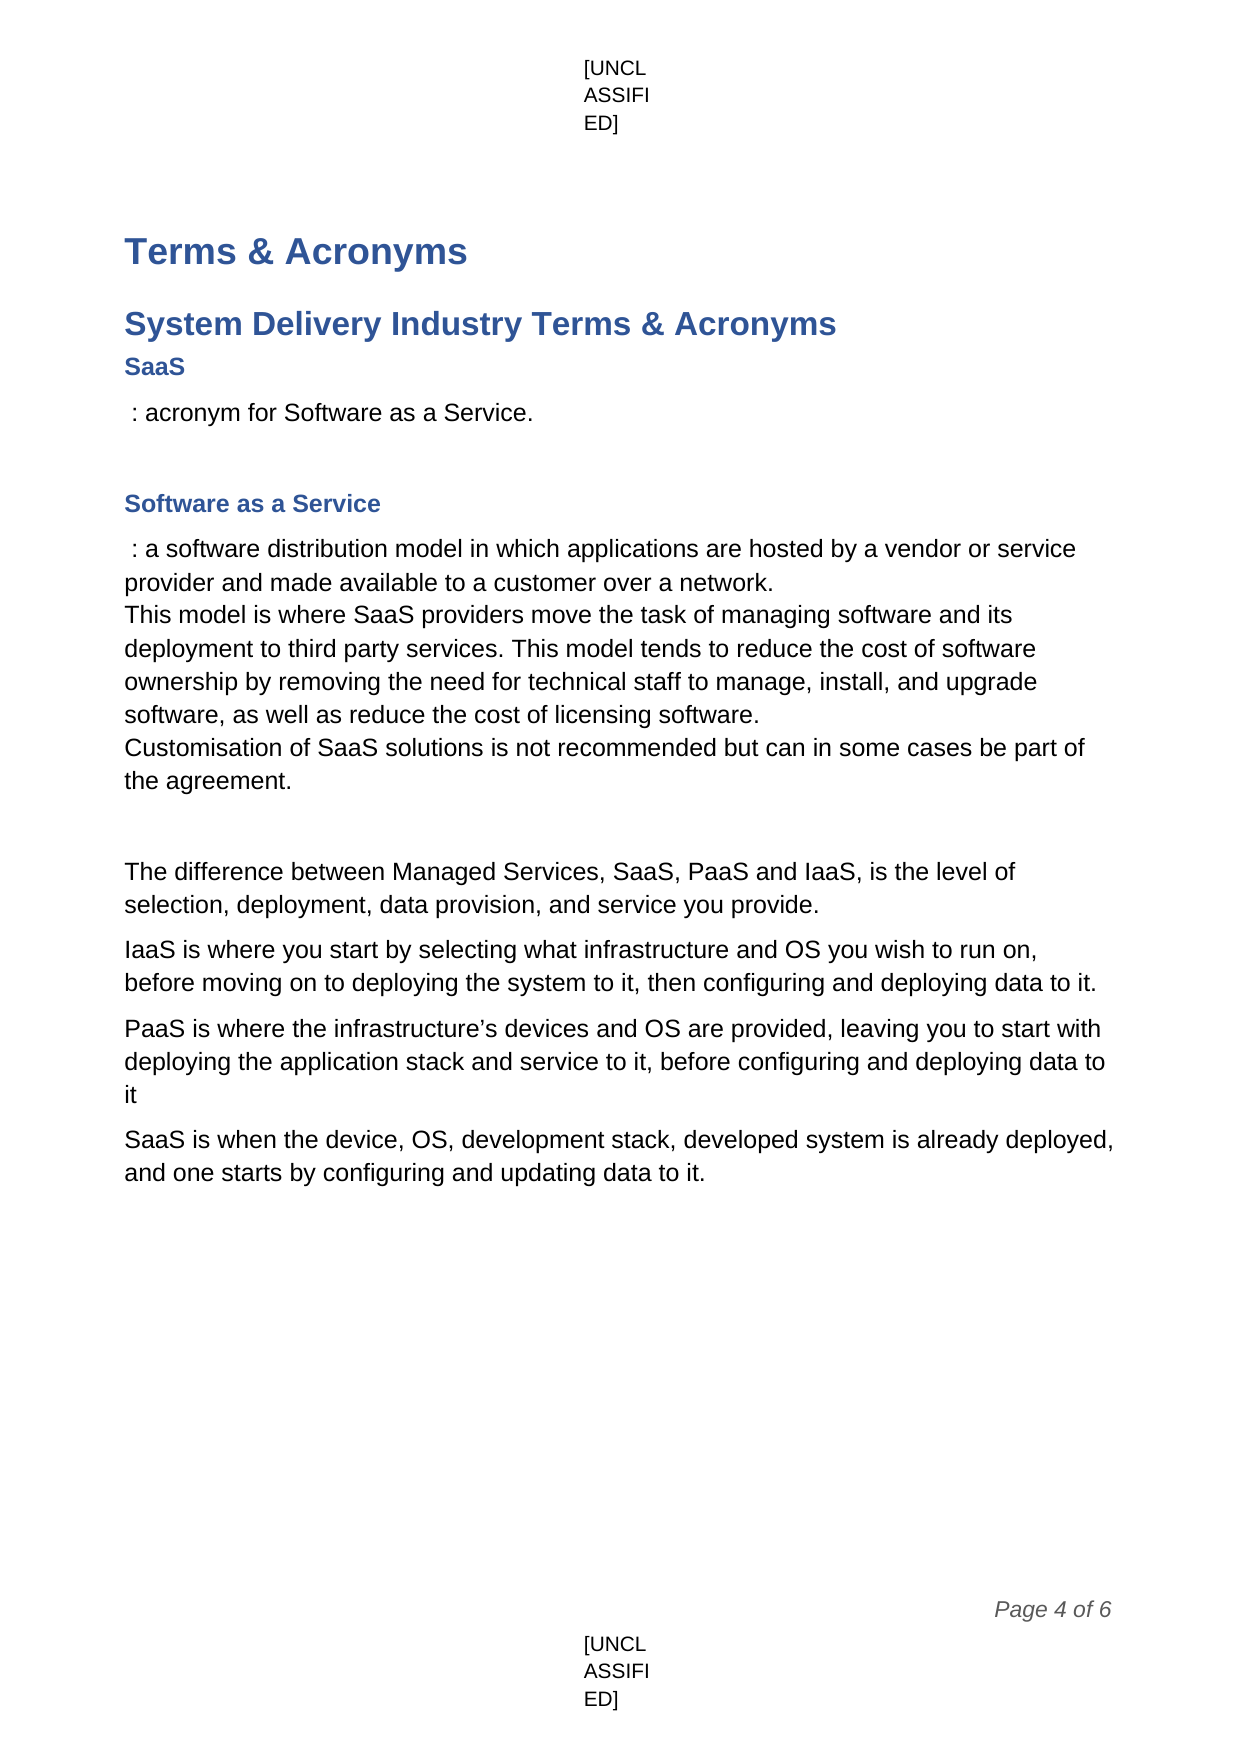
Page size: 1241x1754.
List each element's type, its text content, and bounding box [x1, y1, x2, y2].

text PaaS is where the infrastructure’s devices and OS are provided, leaving you to start with deploying the application stack and service to it, before configuring and deploying data to it [124, 1014, 1116, 1108]
text : a software distribution model in which applications are hosted by a vendor or service provider and made available to a customer over a network. This model is where SaaS providers move the task of managing software and its deployment to third party services. This model tends to reduce the cost of software ownership by removing the need for technical staff to manage, install, and upgrade software, as well as reduce the cost of licensing software. Customisation of SaaS solutions is not recommended but can in some cases be part of the agreement. [124, 534, 1116, 794]
text IaaS is where you start by selecting what infrastructure and OS you wish to run on, before moving on to deploying the system to it, then configuring and deploying data to it. [124, 935, 1116, 997]
text SaaS is when the device, OS, development stack, developed system is already deployed, and one starts by configuring and updating data to it. [124, 1125, 1116, 1187]
subtitle Terms & Acronyms [124, 229, 1116, 273]
subtitle Software as a Service [124, 489, 1116, 518]
subtitle System Delivery Industry Terms & Acronyms [124, 304, 1116, 342]
subtitle SaaS [124, 352, 1116, 381]
text : acronym for Software as a Service. [124, 398, 1116, 427]
text The difference between Managed Services, SaaS, PaaS and IaaS, is the level of selection, deployment, data provision, and service you provide. [124, 857, 1116, 918]
